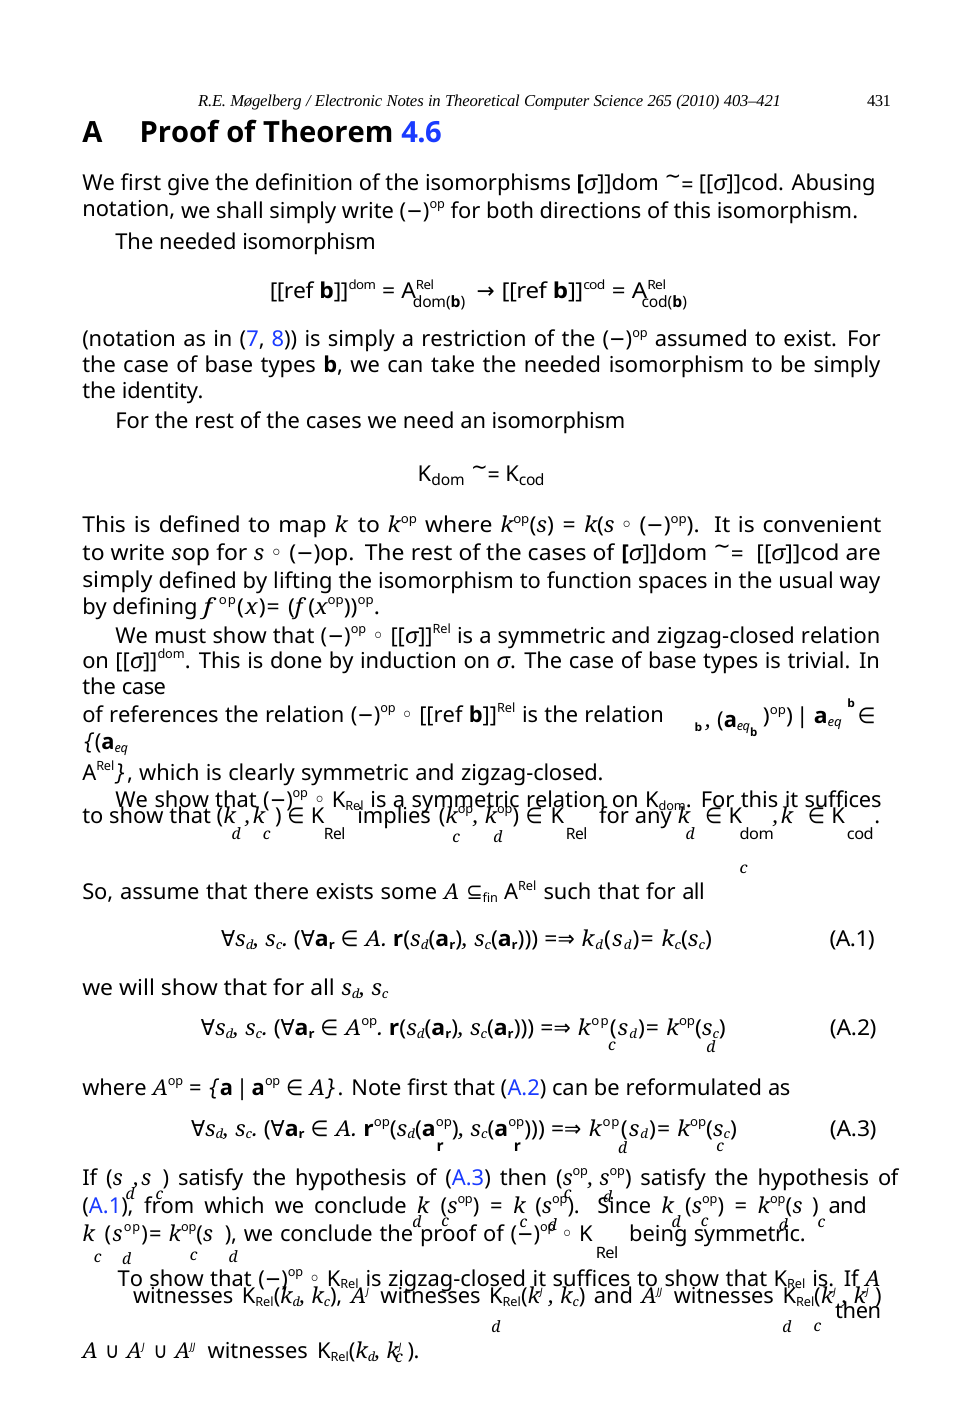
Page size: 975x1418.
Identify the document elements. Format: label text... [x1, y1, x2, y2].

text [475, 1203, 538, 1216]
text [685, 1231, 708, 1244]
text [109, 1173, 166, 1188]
text of references the relation (−)op ◦ [[ref b]]Rel is the relation {(aeq [82, 701, 703, 755]
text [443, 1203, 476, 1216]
text We must show that (−)op ◦ [[σ]]Rel is a symmetric and zigzag-closed relation on [[σ]]dom. This is done by induction on σ. The case of base types is trivial. In the case [82, 622, 881, 701]
text ARel}, which is clearly symmetric and zigzag-closed. [82, 755, 703, 786]
text , (aeqb [706, 701, 761, 734]
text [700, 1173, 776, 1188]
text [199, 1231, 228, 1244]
text (notation as in (7, 8)) is simply a restriction of the (−)op assumed to exist. For the case of base types b, we can take the needed isomorphism to be simply the identity. [82, 326, 881, 405]
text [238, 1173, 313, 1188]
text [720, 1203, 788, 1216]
text d c c d [125, 1188, 931, 1203]
list d Rel [452, 826, 591, 843]
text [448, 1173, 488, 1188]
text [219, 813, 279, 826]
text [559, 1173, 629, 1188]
text This is defined to map k to kop where kop(s) = k(s ◦ (−)op). It is convenient to write sop for s ◦ (−)op. The rest of the cases of [σ]]dom ∼= [[σ]]cod are simply defined by lifting the isomorphism to function spaces in the usual way by defining f op(x)= (f (xop))op. [82, 512, 881, 621]
text where Aop = {a | aop ∈ A}. Note first that (A.2) can be reformulated as [82, 1072, 931, 1102]
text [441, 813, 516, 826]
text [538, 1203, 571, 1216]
text Rel [596, 1244, 931, 1262]
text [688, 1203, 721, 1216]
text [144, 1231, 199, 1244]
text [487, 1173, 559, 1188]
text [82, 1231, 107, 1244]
list dom c [685, 826, 802, 877]
text witnesses KRel(kd, kc), Aj witnesses KRel(kj , kc) and Ajj witnesses KRel(kj , kj ) then [82, 1291, 881, 1322]
text So, assume that there exists some A ⊆fin ARel such that for all [82, 877, 931, 905]
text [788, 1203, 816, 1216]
text cod [847, 826, 931, 843]
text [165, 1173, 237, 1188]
text The needed isomorphism [115, 225, 931, 255]
text r r d c [436, 1140, 931, 1157]
text We first give the definition of the isomorphisms [σ]]dom ∼= [[σ]]cod. Abusing notation, we shall simply write (−)op for both directions of this isomorphism. [82, 168, 881, 225]
text c d c d [93, 1244, 241, 1266]
text )op) | aeq ∈ [763, 701, 931, 730]
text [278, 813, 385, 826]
text For the rest of the cases we need an isomorphism [115, 405, 931, 435]
text [[ref b]]dom = ARel → [[ref b]]cod = ARel [269, 275, 931, 305]
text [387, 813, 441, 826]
text d c Rel [231, 826, 349, 843]
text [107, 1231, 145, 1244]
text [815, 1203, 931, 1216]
text A ∪ Aj ∪ Ajj witnesses KRel(kd, kj ). [82, 1335, 931, 1365]
text We show that (−)op ◦ KRel is a symmetric relation on Kdom. For this it suffices [115, 786, 931, 813]
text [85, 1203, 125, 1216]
text d c c d d c d c [412, 1216, 931, 1231]
subtitle Proof of Theorem 4.6 [82, 111, 931, 151]
text Kdom ∼= Kcod [71, 454, 891, 491]
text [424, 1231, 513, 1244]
text ∀sd, sc. (∀ar ∈ A. r(sd(ar), sc(ar))) =⇒ kd(sd)= kc(sc) (A.1) we will show that for all sd, sc [82, 923, 881, 1002]
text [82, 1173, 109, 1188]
text ∀sd, sc. (∀ar ∈ A. rop(sd(aop), sc(aop))) =⇒ kop(sd)= kop(sc) (A.3) [191, 1122, 931, 1140]
text d d c [491, 1322, 931, 1335]
text c d [608, 1039, 931, 1056]
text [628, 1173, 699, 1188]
text ∀sd, sc. (∀ar ∈ Aop. r(sd(ar), sc(ar))) =⇒ kop(sd)= kop(sc) (A.2) [201, 1021, 931, 1039]
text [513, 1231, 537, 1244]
text To show that (−)op ◦ KRel is zigzag-closed it suffices to show that KRel is. If A [82, 1266, 881, 1291]
